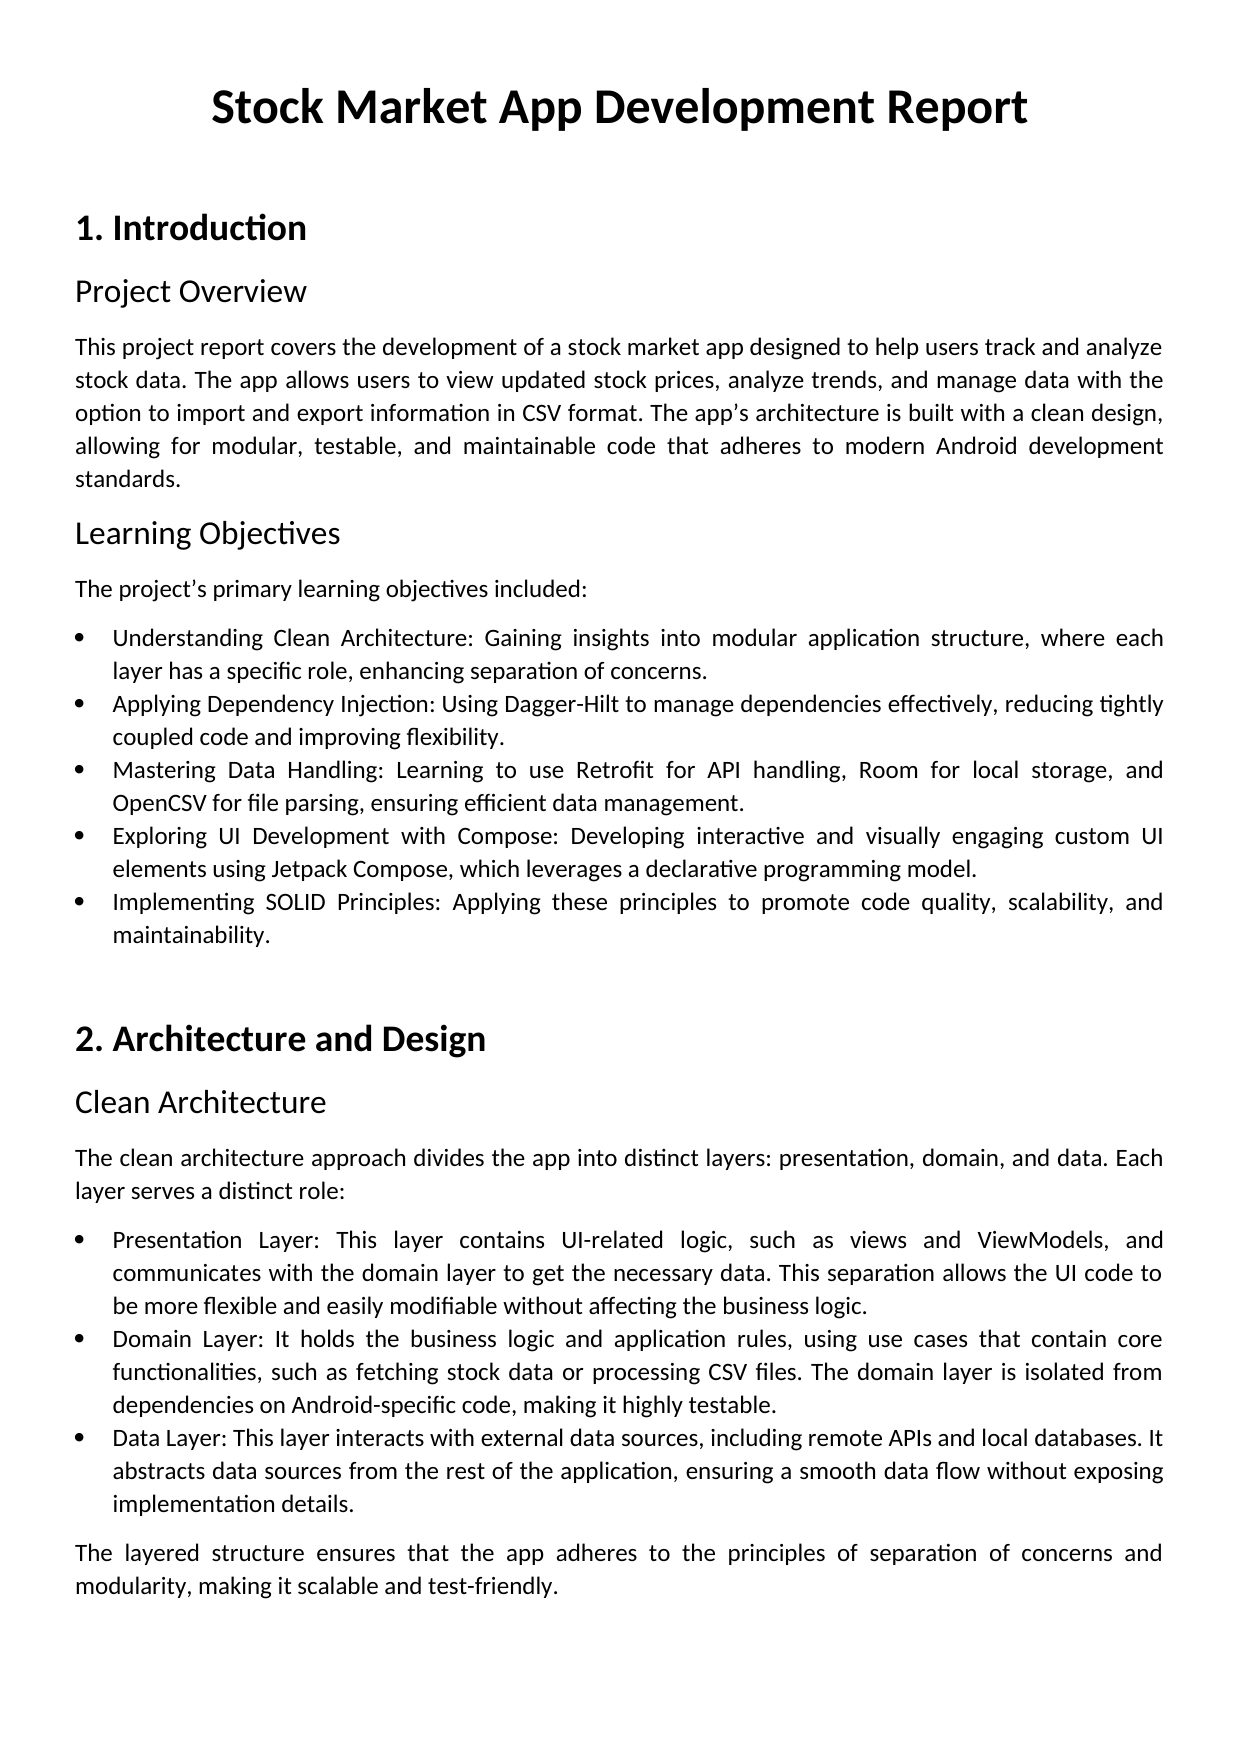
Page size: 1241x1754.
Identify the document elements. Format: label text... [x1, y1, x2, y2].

list Exploring UI Development with Compose: Developing interactive and visually engaging custom UI elements using Jetpack Compose, which leverages a declarative programming model. [75, 820, 1165, 883]
list Mastering Data Handling: Learning to use Retrofit for API handling, Room for local storage, and OpenCSV for file parsing, ensuring efficient data management. [75, 754, 1165, 818]
list Applying Dependency Injection: Using Dagger-Hilt to manage dependencies effectively, reducing tightly coupled code and improving flexibility. [75, 688, 1165, 752]
list Presentation Layer: This layer contains UI-related logic, such as views and ViewModels, and communicates with the domain layer to get the necessary data. This separation allows the UI code to be more flexible and easily modifiable without affecting the business logic. [75, 1224, 1165, 1321]
list Domain Layer: It holds the business logic and application rules, using use cases that contain core functionalities, such as fetching stock data or processing CSV files. The domain layer is isolated from dependencies on Android-specific code, making it highly testable. [75, 1323, 1165, 1420]
list Data Layer: This layer interacts with external data sources, including remote APIs and local databases. It abstracts data sources from the rest of the application, ensuring a smooth data flow without exposing implementation details. [75, 1422, 1165, 1518]
text 2. Architecture and Design [75, 1015, 1165, 1061]
list Understanding Clean Architecture: Gaining insights into modular application structure, where each layer has a specific role, enhancing separation of concerns. [75, 623, 1165, 686]
text The clean architecture approach divides the app into distinct layers: presentation, domain, and data. Each layer serves a distinct role: [75, 1142, 1165, 1206]
text This project report covers the development of a stock market app designed to help users track and analyze stock data. The app allows users to view updated stock prices, analyze trends, and manage data with the option to import and export information in CSV format. The app’s architecture is built with a clean design, allowing for modular, testable, and maintainable code that adheres to modern Android development standards. [75, 331, 1165, 493]
text Clean Architecture [75, 1081, 1165, 1122]
text The project’s primary learning objectives included: [75, 573, 1165, 603]
text 1. Introduction [75, 204, 1165, 250]
list Implementing SOLID Principles: Applying these principles to promote code quality, scalability, and maintainability. [75, 886, 1165, 949]
text Learning Objectives [75, 512, 1165, 553]
text Stock Market App Development Report [75, 75, 1165, 136]
text Project Overview [75, 271, 1165, 311]
text The layered structure ensures that the app adheres to the principles of separation of concerns and modularity, making it scalable and test-friendly. [75, 1537, 1165, 1601]
